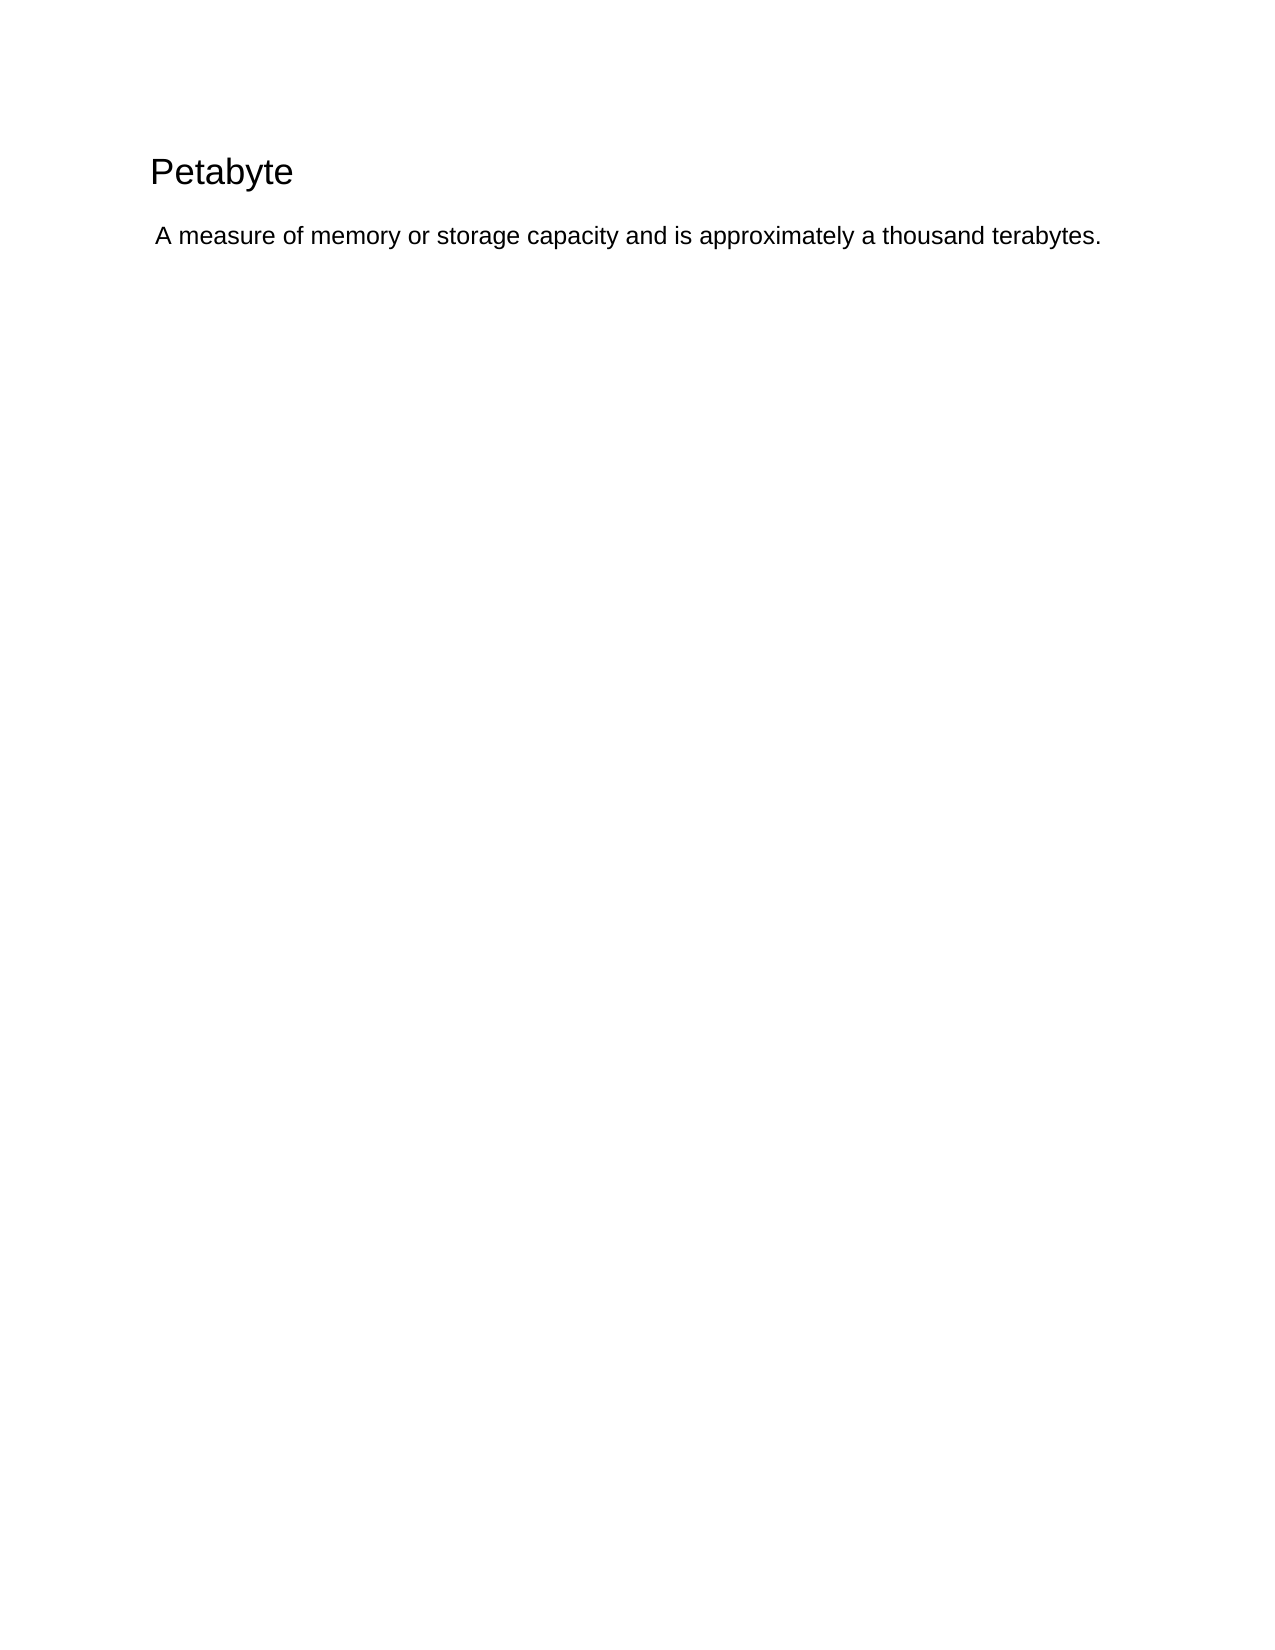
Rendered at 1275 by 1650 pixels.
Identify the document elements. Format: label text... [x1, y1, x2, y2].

text Petabyte [150, 150, 1125, 192]
text A measure of memory or storage capacity and is approximately a thousand terabytes. [155, 221, 1120, 250]
